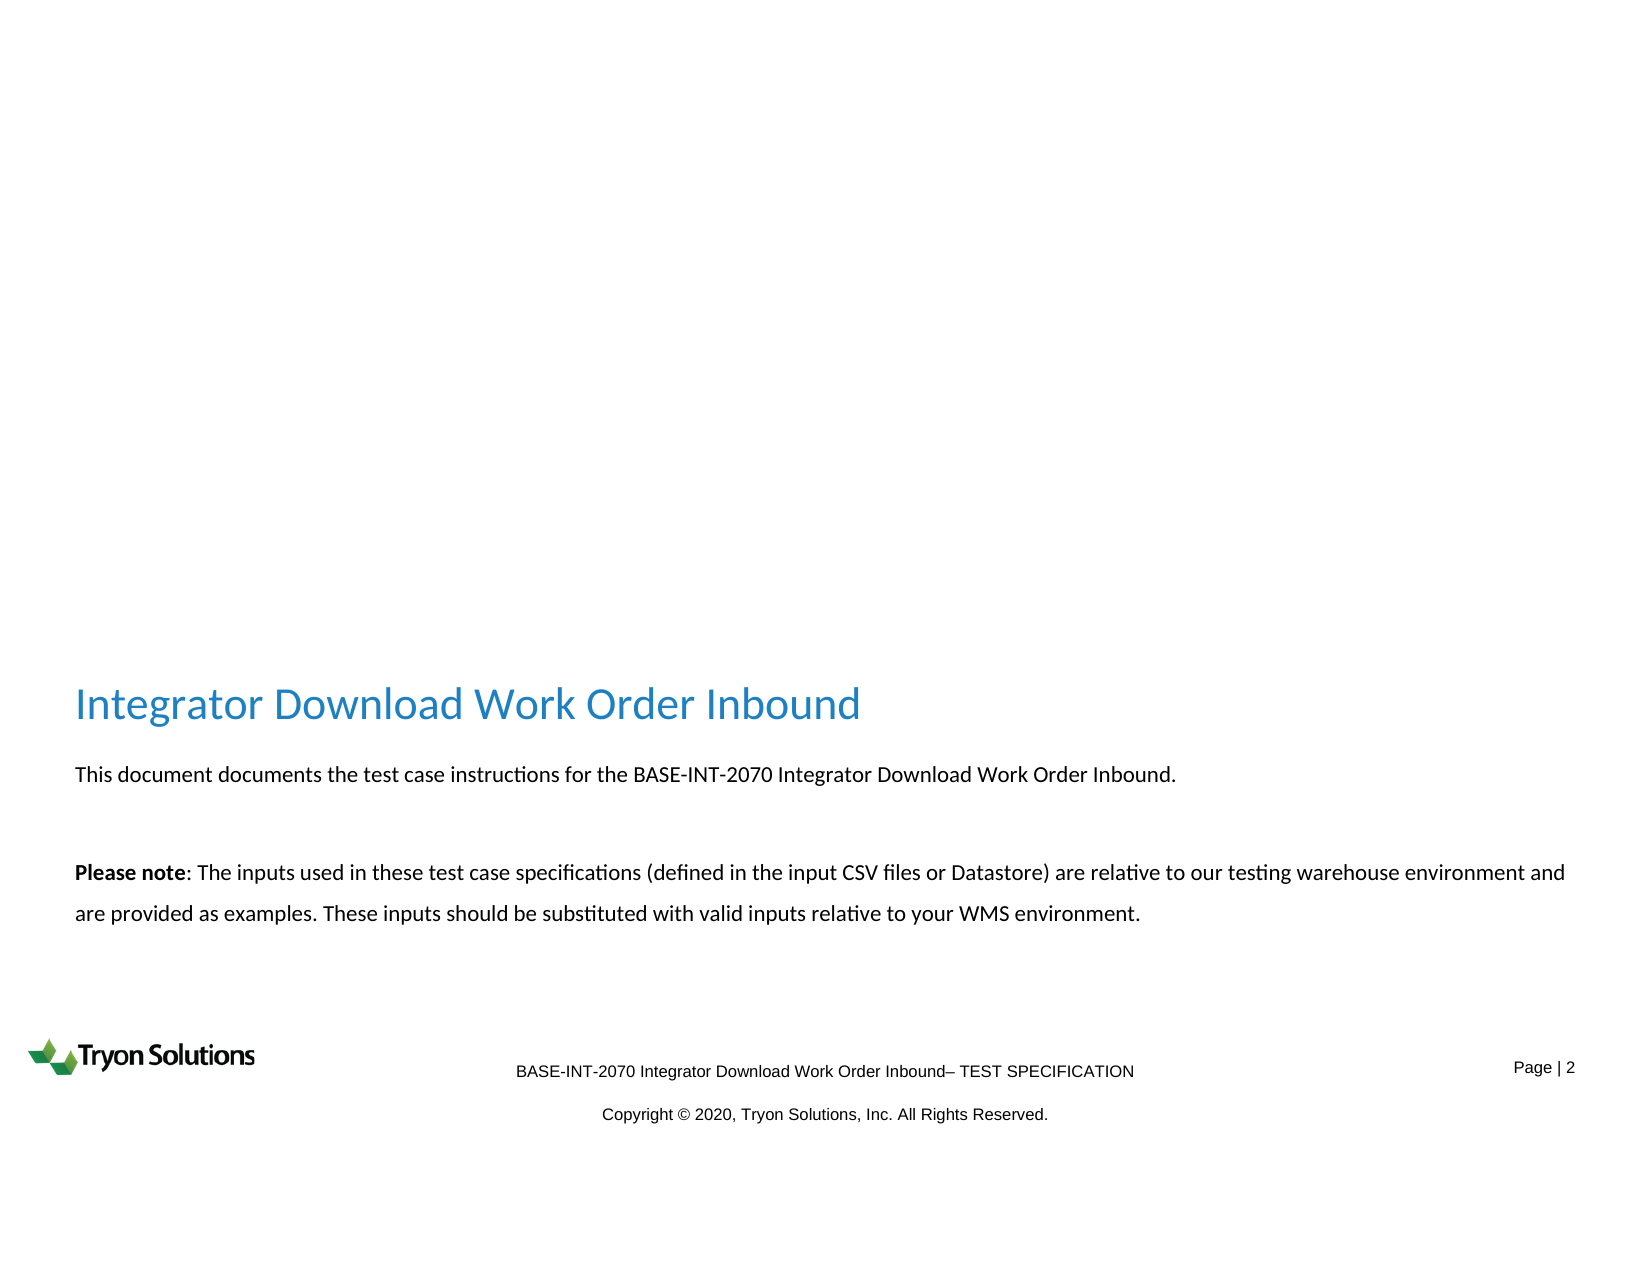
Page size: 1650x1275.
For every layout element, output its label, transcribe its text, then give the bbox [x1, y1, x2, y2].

text This document documents the test case instructions for the BASE-INT-2070 Integrator Download Work Order Inbound. [75, 760, 1575, 788]
text Integrator Download Work Order Inbound [75, 675, 1575, 731]
text Please note: The inputs used in these test case specifications (defined in the input CSV files or Datastore) are relative to our testing warehouse environment and are provided as examples. These inputs should be substituted with valid inputs relative to your WMS environment. [75, 858, 1575, 928]
picture [28, 1038, 255, 1075]
